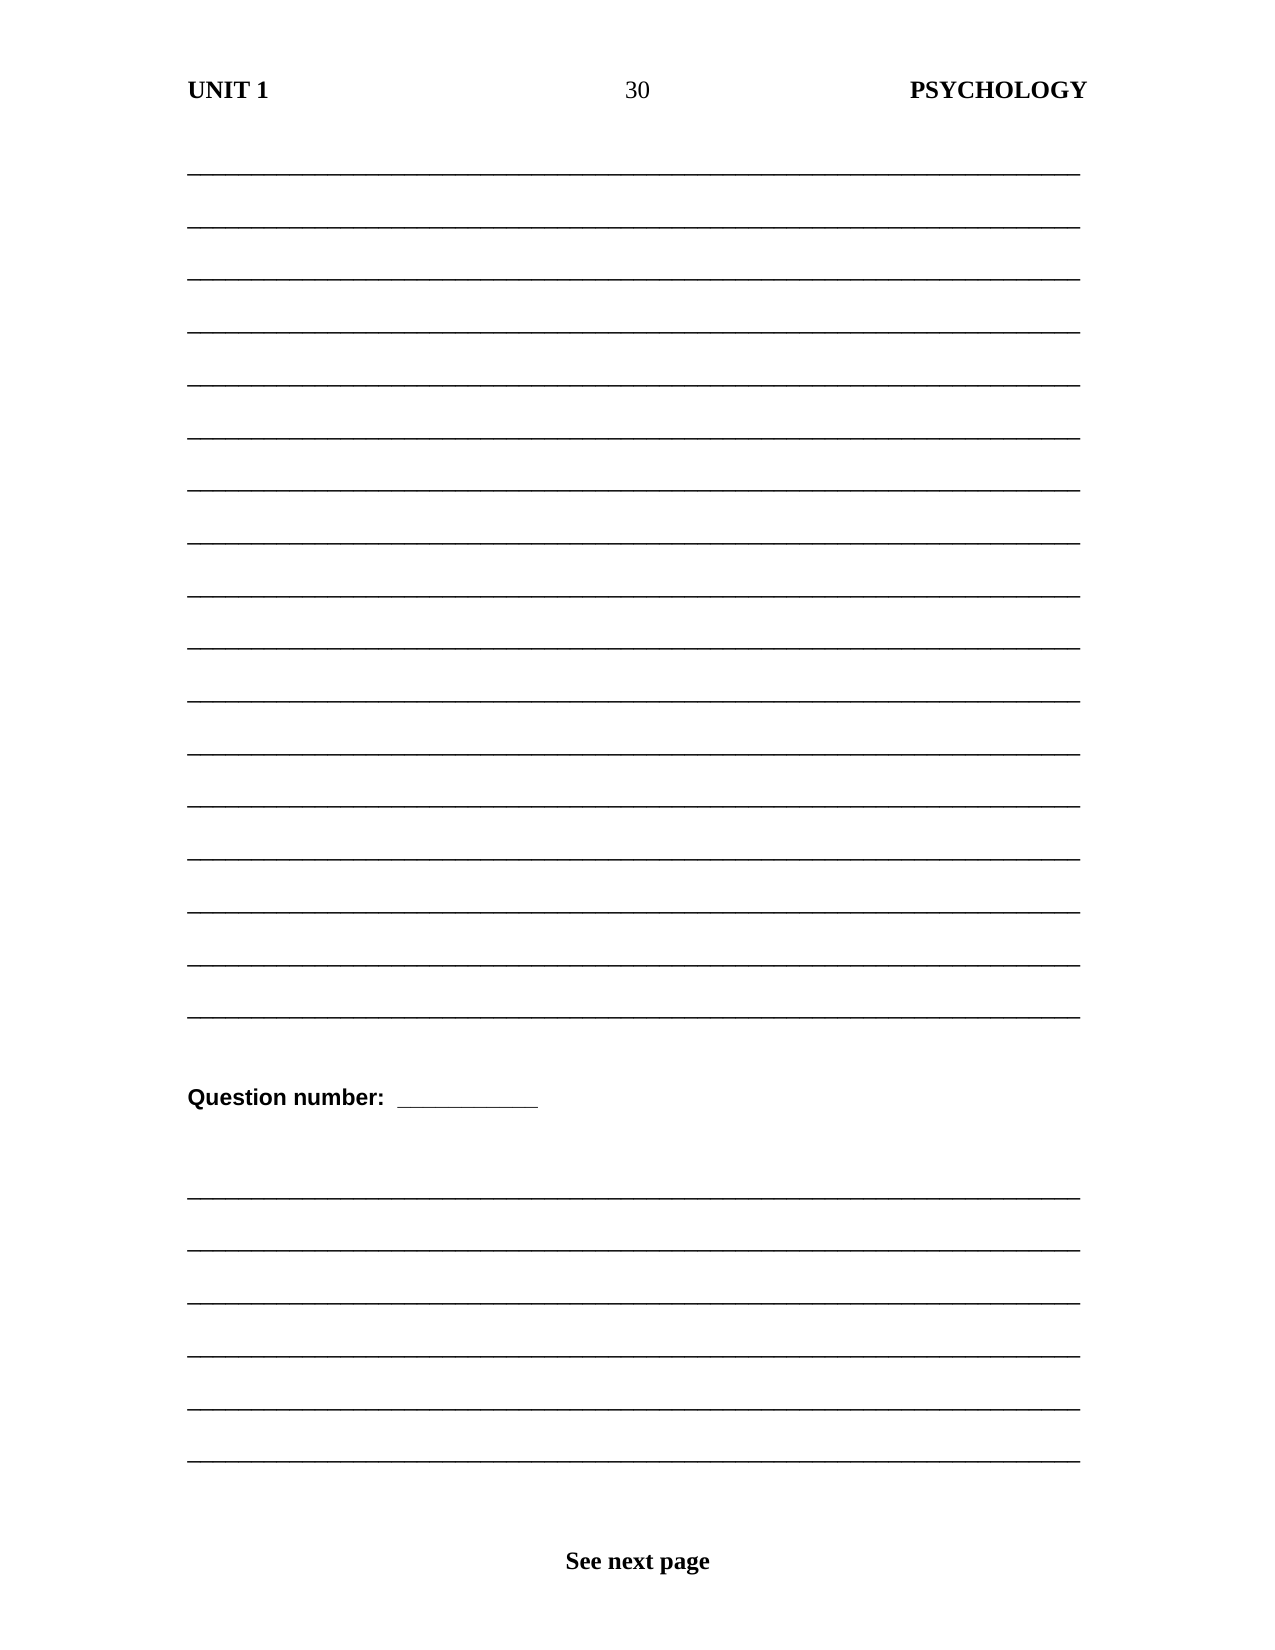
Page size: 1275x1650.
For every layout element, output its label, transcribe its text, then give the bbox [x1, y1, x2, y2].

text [187, 150, 1087, 1020]
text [187, 1174, 1087, 1464]
text Question number: ___________ [187, 1083, 1087, 1110]
